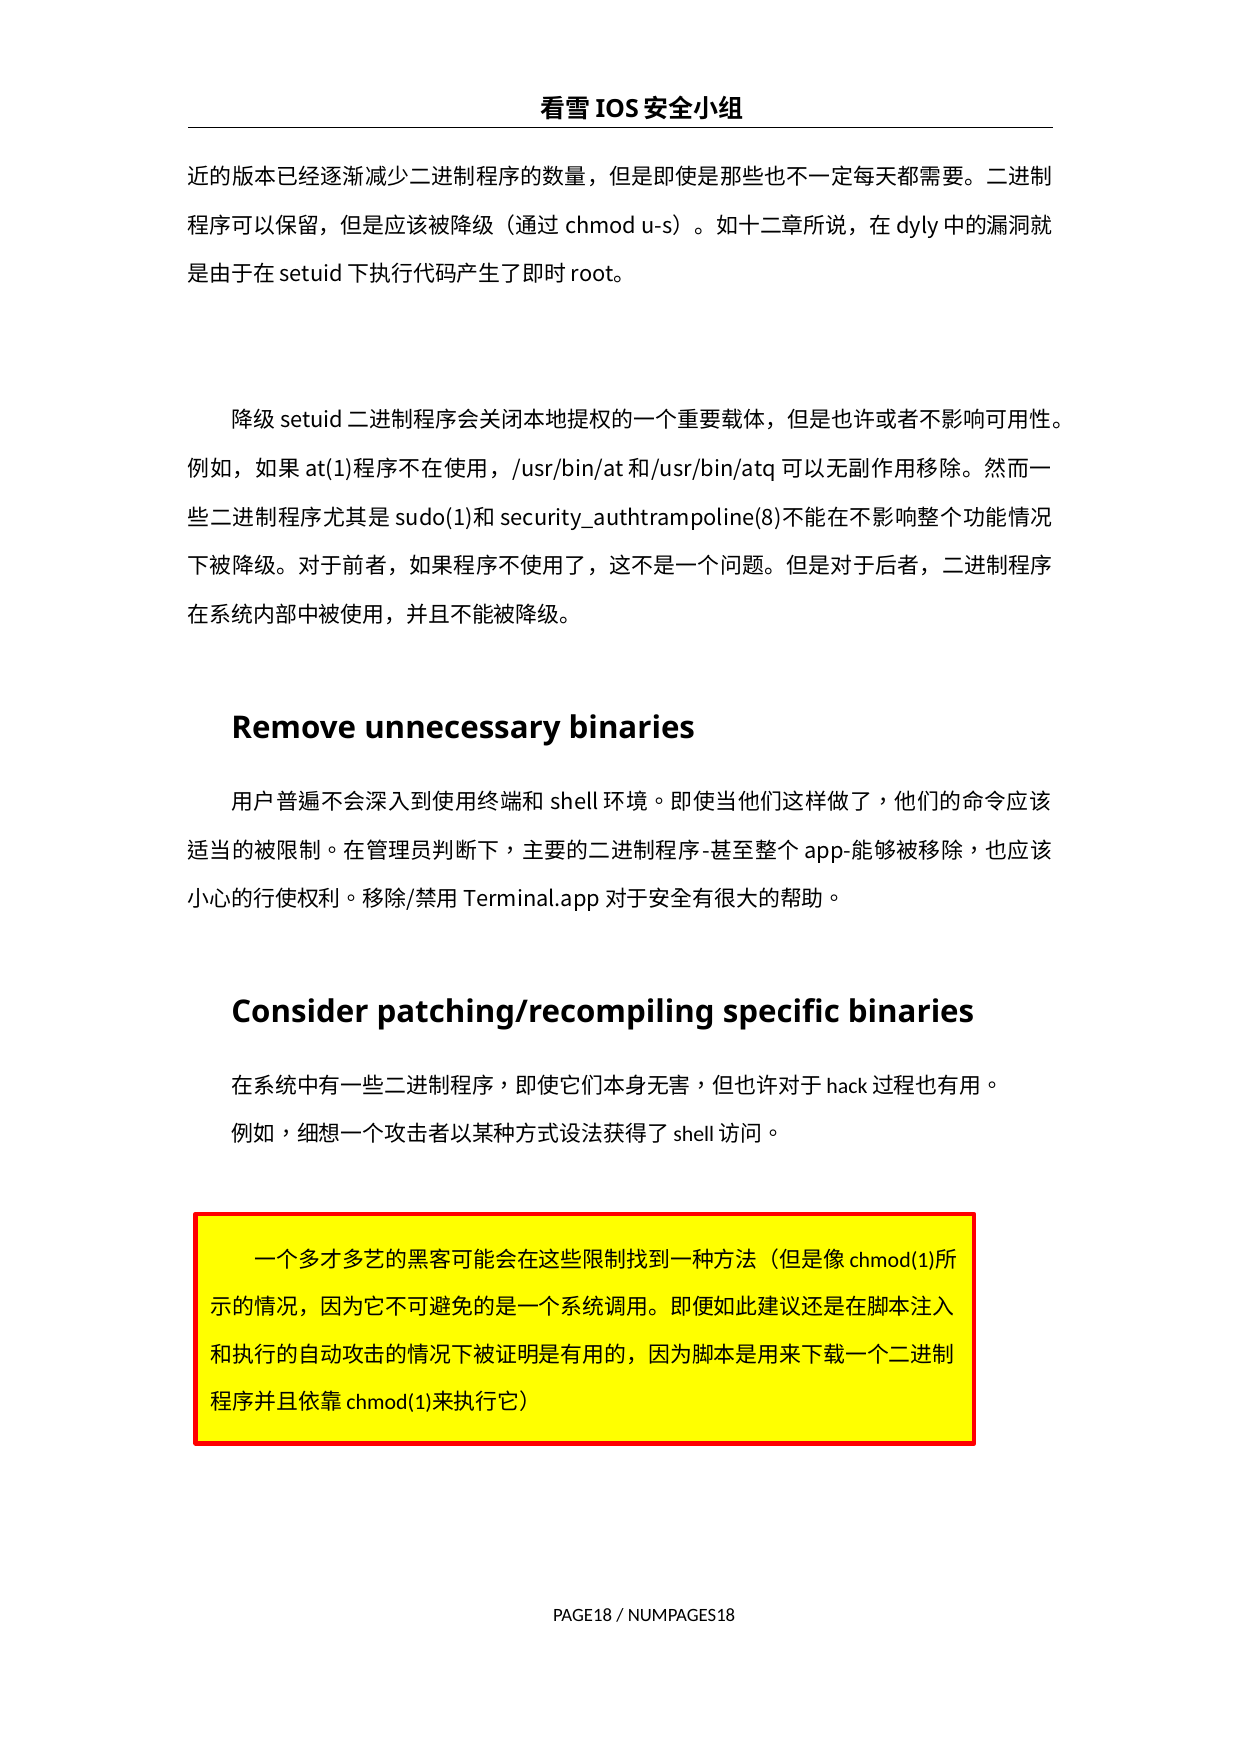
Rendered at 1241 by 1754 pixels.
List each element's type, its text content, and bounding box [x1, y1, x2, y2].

text 在系统中有一些二进制程序，即使它们本身无害，但也许对于hack过程也有用。 [187, 1068, 1053, 1100]
text 用户普遍不会深入到使用终端和shell环境。即使当他们这样做了，他们的命令应该适当的被限制。在管理员判断下，主要的二进制程序-甚至整个app-能够被移除，也应该小心的行使权利。移除/禁用Terminal.app对于安全有很大的帮助。 [187, 783, 1053, 913]
text 降级setuid二进制程序会关闭本地提权的一个重要载体，但是也许或者不影响可用性。例如，如果at(1)程序不在使用，/usr/bin/at和/usr/bin/atq可以无副作用移除。然而一些二进制程序尤其是sudo(1)和security_authtrampoline(8)不能在不影响整个功能情况下被降级。对于前者，如果程序不使用了，这不是一个问题。但是对于后者，二进制程序在系统内部中被使用，并且不能被降级。 [187, 402, 1053, 629]
text Consider patching/recompiling specific binaries [187, 978, 1053, 1043]
text 例如，细想一个攻击者以某种方式设法获得了shell访问。 [187, 1116, 1053, 1148]
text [187, 158, 1053, 288]
text Remove unnecessary binaries [187, 693, 1053, 758]
